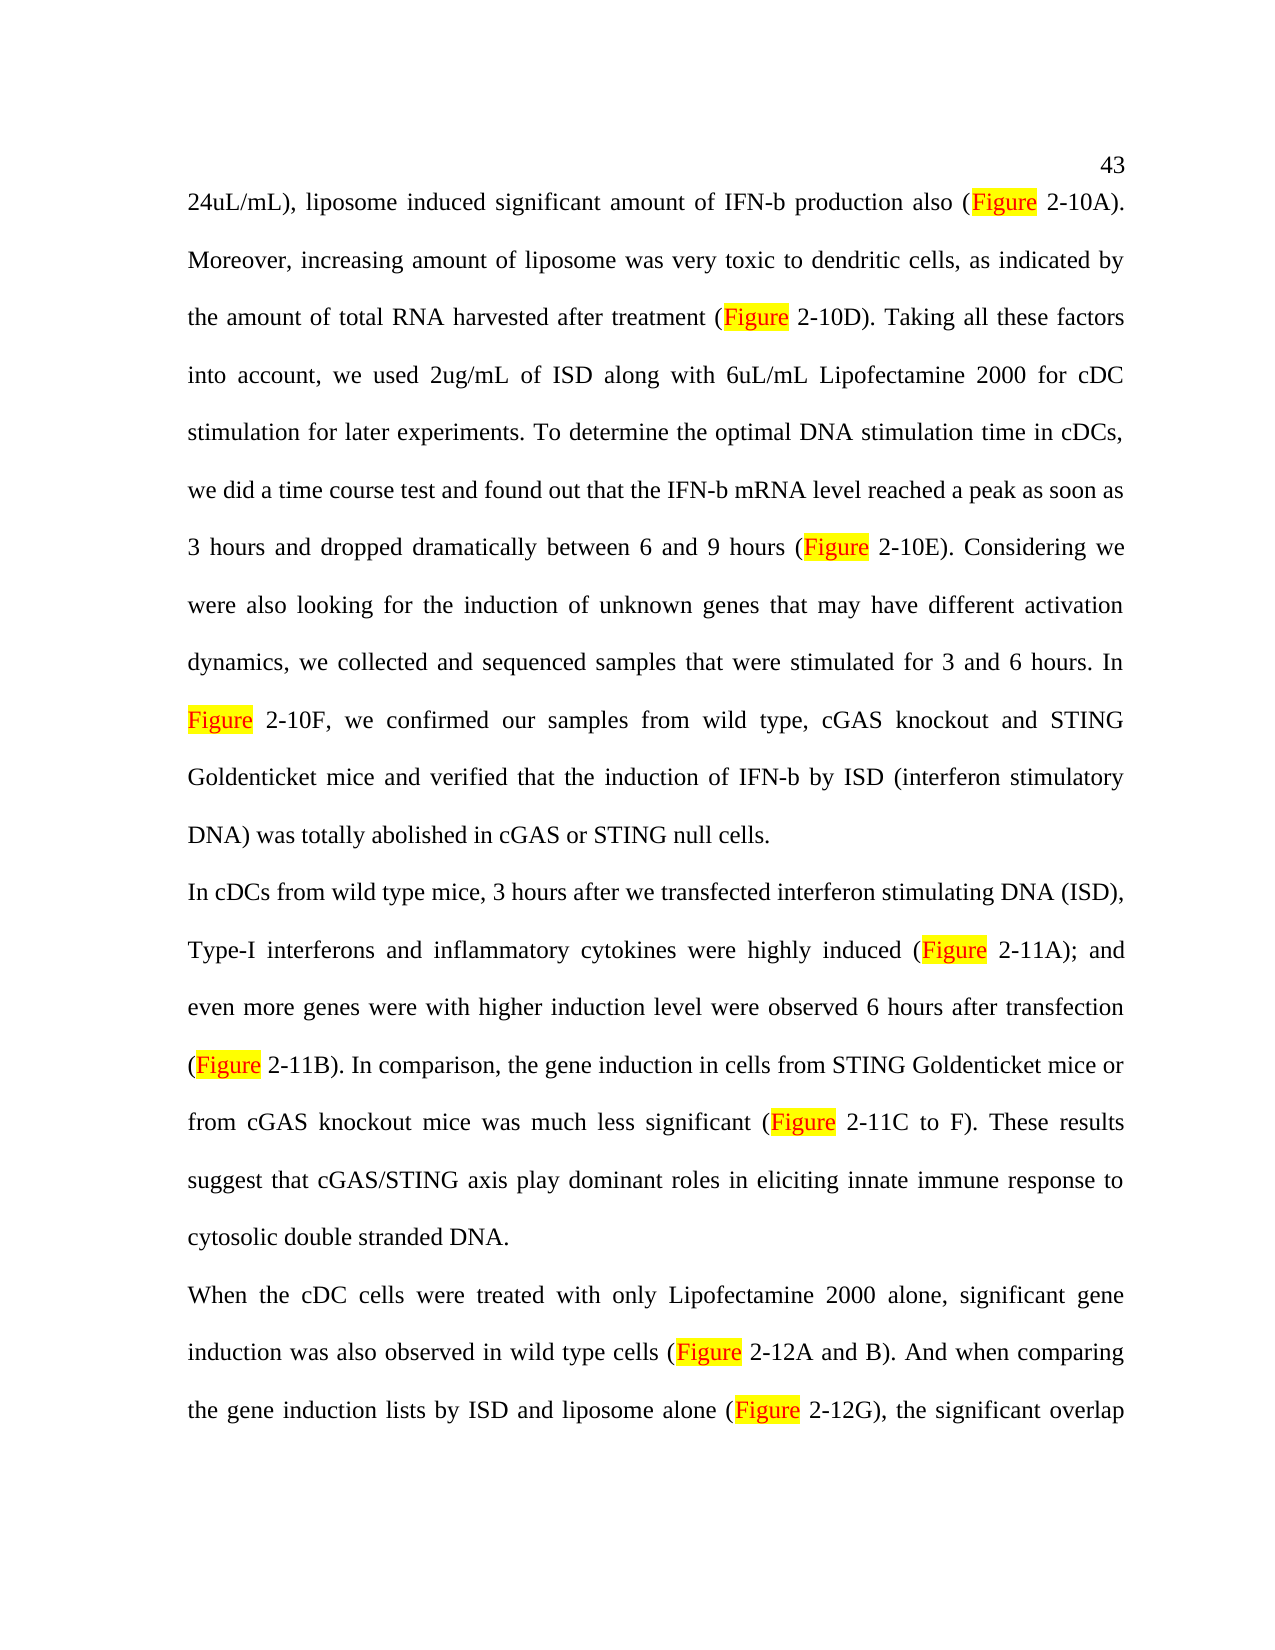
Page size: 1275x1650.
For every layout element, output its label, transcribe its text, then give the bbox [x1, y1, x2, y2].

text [187, 1280, 1125, 1424]
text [187, 187, 1125, 849]
text In cDCs from wild type mice, 3 hours after we transfected interferon stimulating DNA (ISD), Type-I interferons and inflammatory cytokines were highly induced (Figure 2-11A); and even more genes were with higher induction level were observed 6 hours after transfection (Figure 2-11B). In comparison, the gene induction in cells from STING Goldenticket mice or from cGAS knockout mice was much less significant (Figure 2-11C to F). These results suggest that cGAS/STING axis play dominant roles in eliciting innate immune response to cytosolic double stranded DNA. [187, 877, 1125, 1251]
